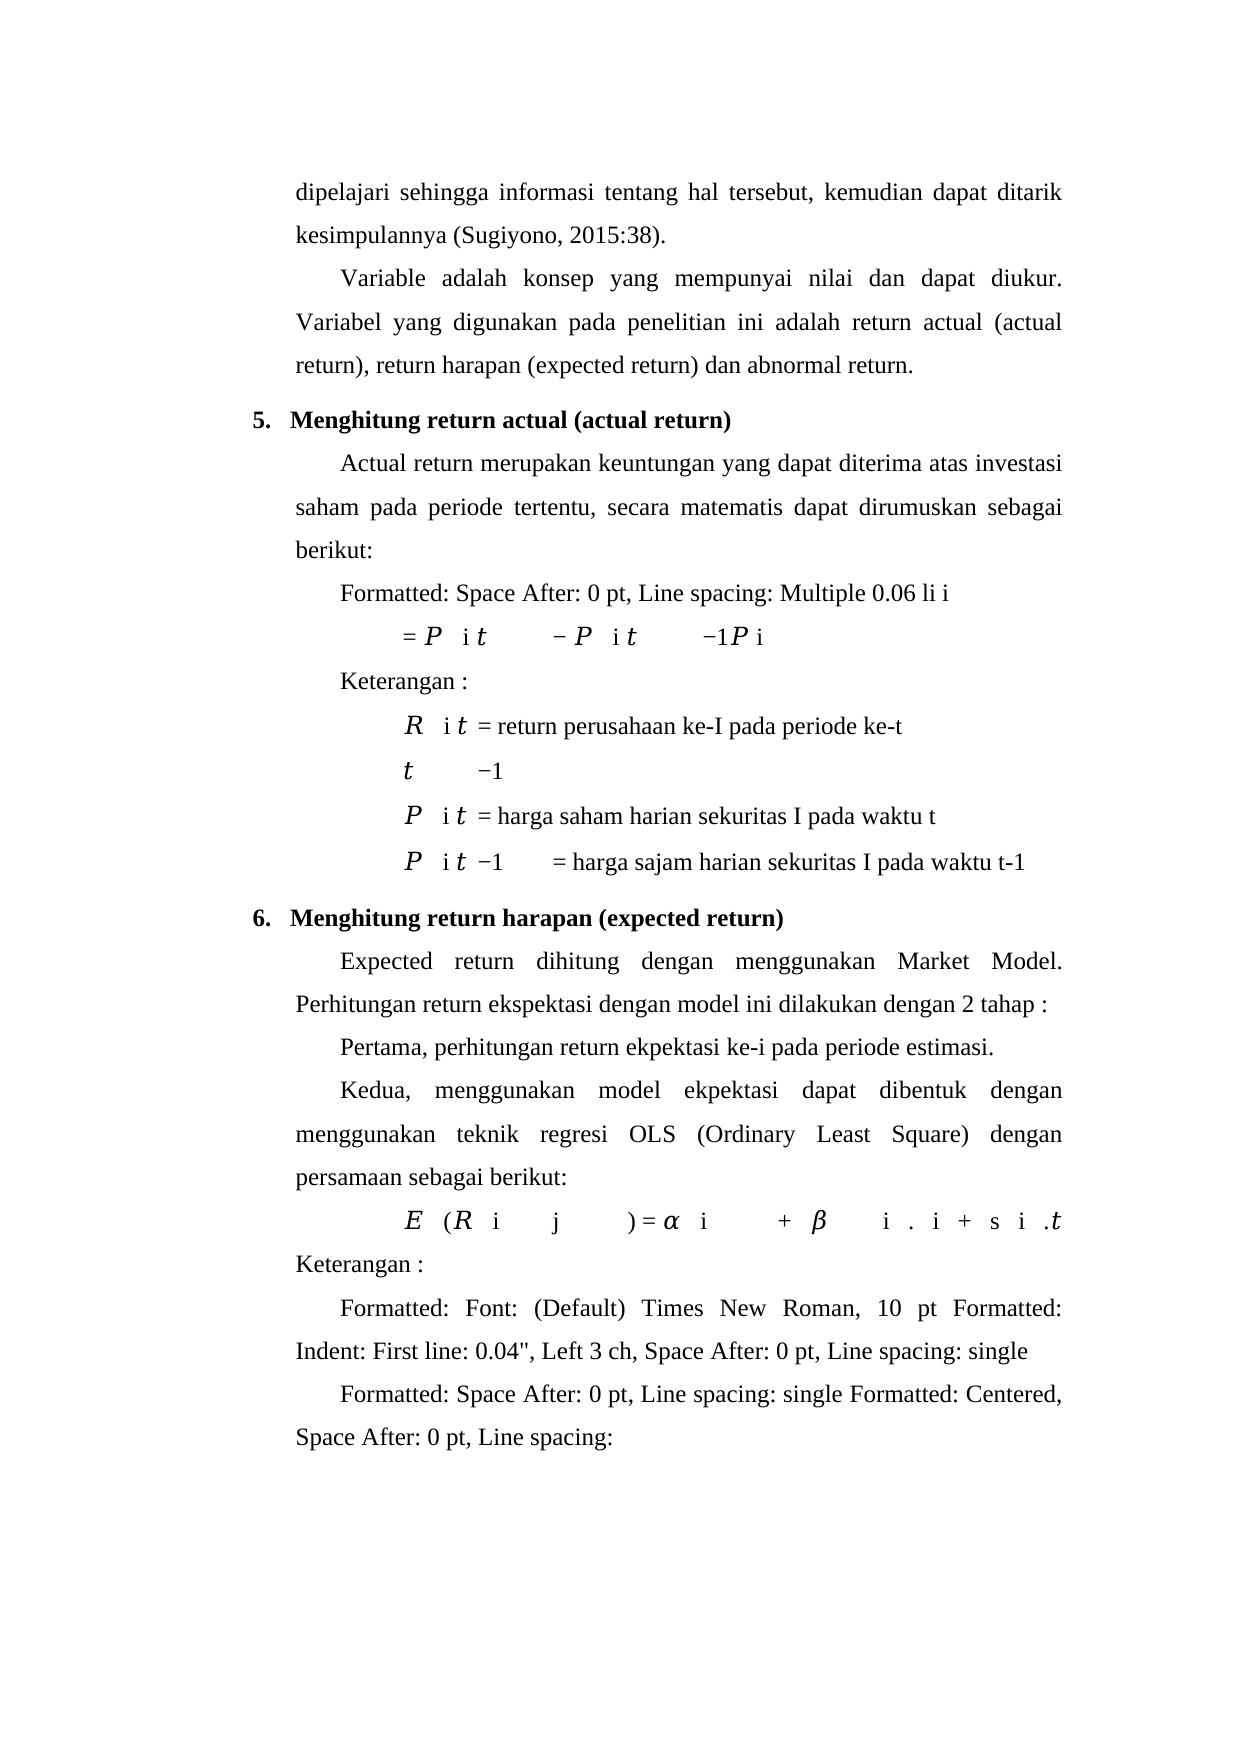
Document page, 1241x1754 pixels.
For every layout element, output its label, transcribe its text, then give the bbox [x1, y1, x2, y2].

text Keterangan : [295, 666, 1063, 695]
text Formatted: Space After: 0 pt, Line spacing: Multiple 0.06 li i [295, 578, 1063, 607]
text 𝑡 −1 [295, 755, 1063, 785]
text 𝐸 (𝑅 i j ) = 𝛼 i + 𝛽 i . i + s i .𝑡 Keterangan : [295, 1205, 1063, 1278]
text Kedua, menggunakan model ekpektasi dapat dibentuk dengan menggunakan teknik regresi OLS (Ordinary Least Square) dengan persamaan sebagai berikut: [295, 1076, 1063, 1191]
list Menghitung return harapan (expected return) [252, 903, 1063, 932]
text Actual return merupakan keuntungan yang dapat diterima atas investasi saham pada periode tertentu, secara matematis dapat dirumuskan sebagai berikut: [295, 448, 1063, 563]
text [295, 177, 1063, 249]
text 𝑃 i 𝑡 −1 = harga sajam harian sekuritas I pada waktu t-1 [295, 845, 1063, 876]
text Formatted: Space After: 0 pt, Line spacing: single Formatted: Centered, Space After: 0 pt, Line spacing: [295, 1379, 1063, 1451]
text Variable adalah konsep yang mempunyai nilai dan dapat diukur. Variabel yang digunakan pada penelitian ini adalah return actual (actual return), return harapan (expected return) dan abnormal return. [295, 263, 1063, 378]
text = 𝑃 i 𝑡 − 𝑃 i 𝑡 −1𝑃 i [295, 621, 1063, 651]
text 𝑅 i 𝑡 = return perusahaan ke-I pada periode ke-t [295, 709, 1063, 739]
list Menghitung return actual (actual return) [252, 405, 1063, 434]
text Pertama, perhitungan return ekpektasi ke-i pada periode estimasi. [295, 1032, 1063, 1061]
text 𝑃 i 𝑡 = harga saham harian sekuritas I pada waktu t [295, 800, 1063, 830]
text Formatted: Font: (Default) Times New Roman, 10 pt Formatted: Indent: First line: 0.04", Left 3 ch, Space After: 0 pt, Line spacing: single [295, 1293, 1063, 1364]
text Expected return dihitung dengan menggunakan Market Model. Perhitungan return ekspektasi dengan model ini dilakukan dengan 2 tahap : [295, 946, 1063, 1018]
